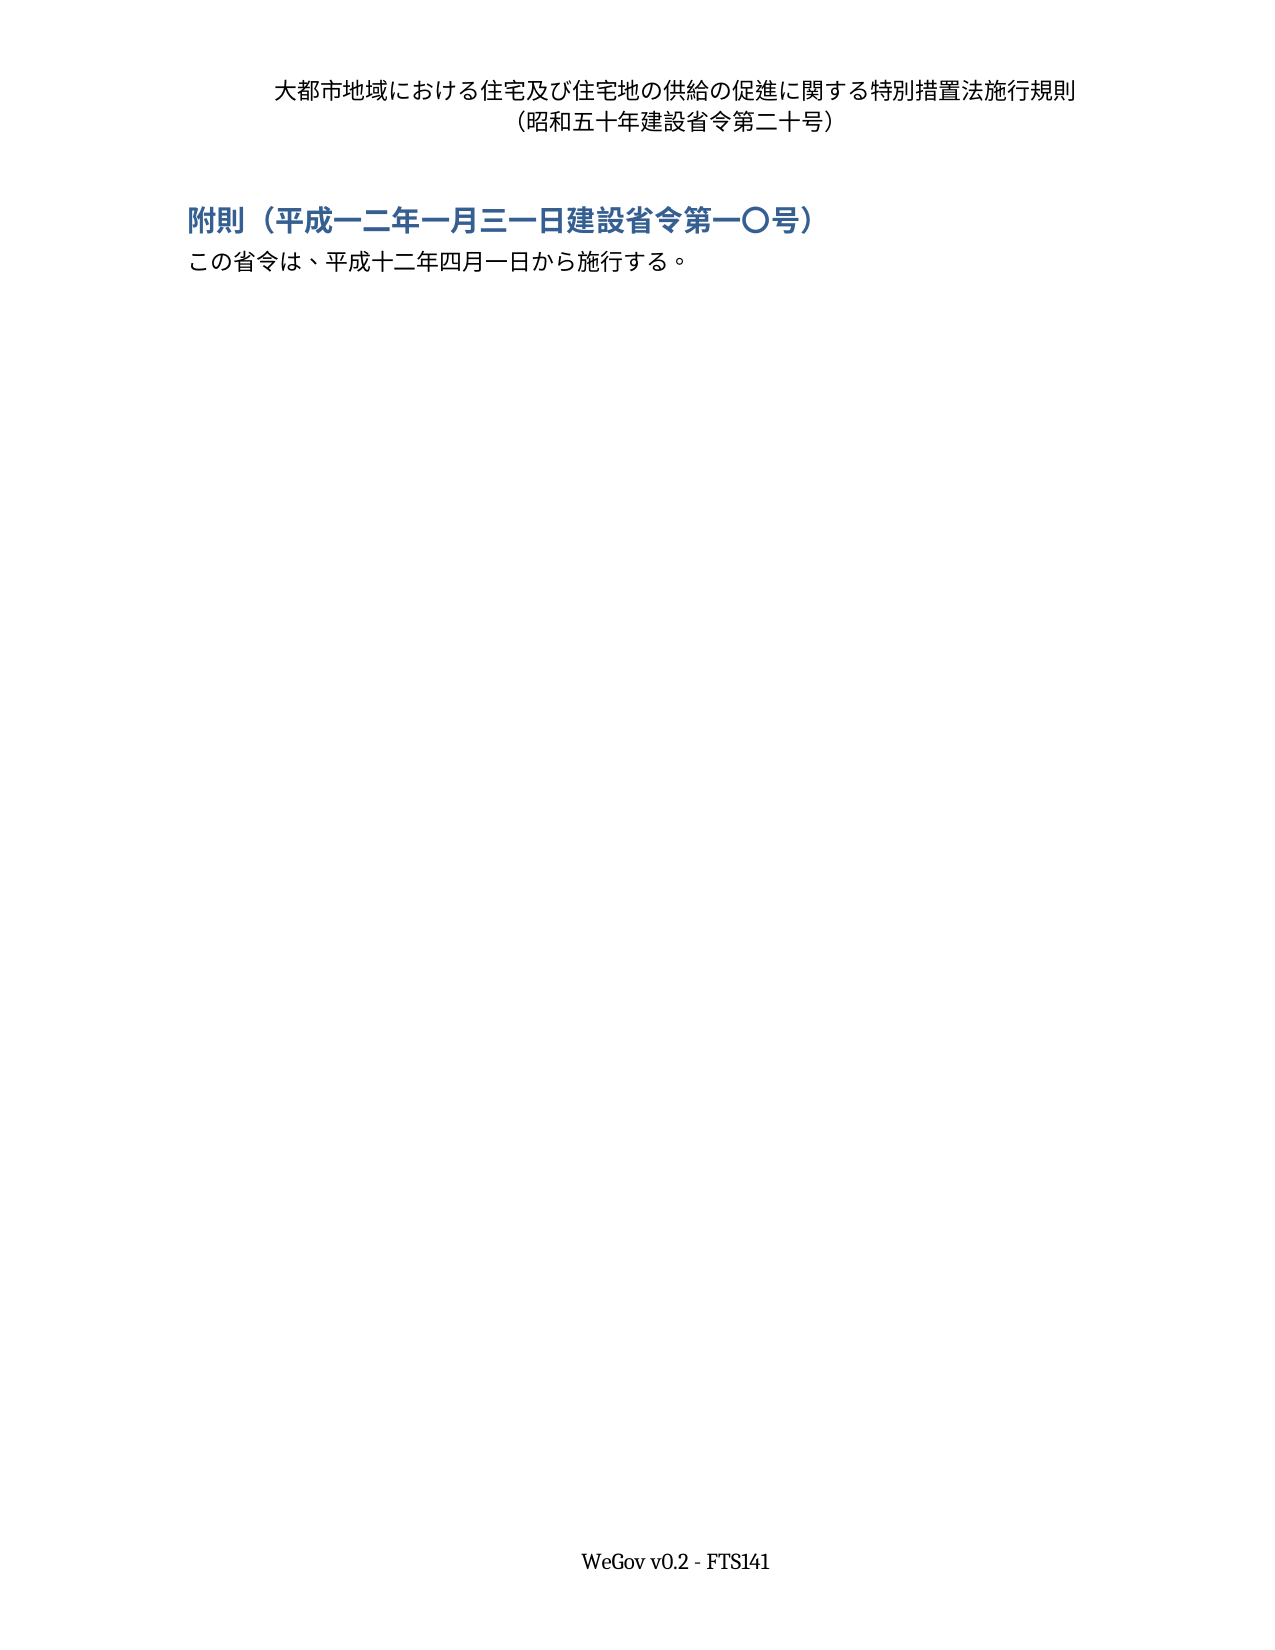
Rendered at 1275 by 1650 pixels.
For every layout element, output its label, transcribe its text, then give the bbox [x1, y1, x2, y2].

text この省令は、平成十二年四月一日から施行する。 [187, 246, 1087, 277]
subtitle 附則（平成一二年一月三一日建設省令第一〇号） [187, 200, 1087, 240]
